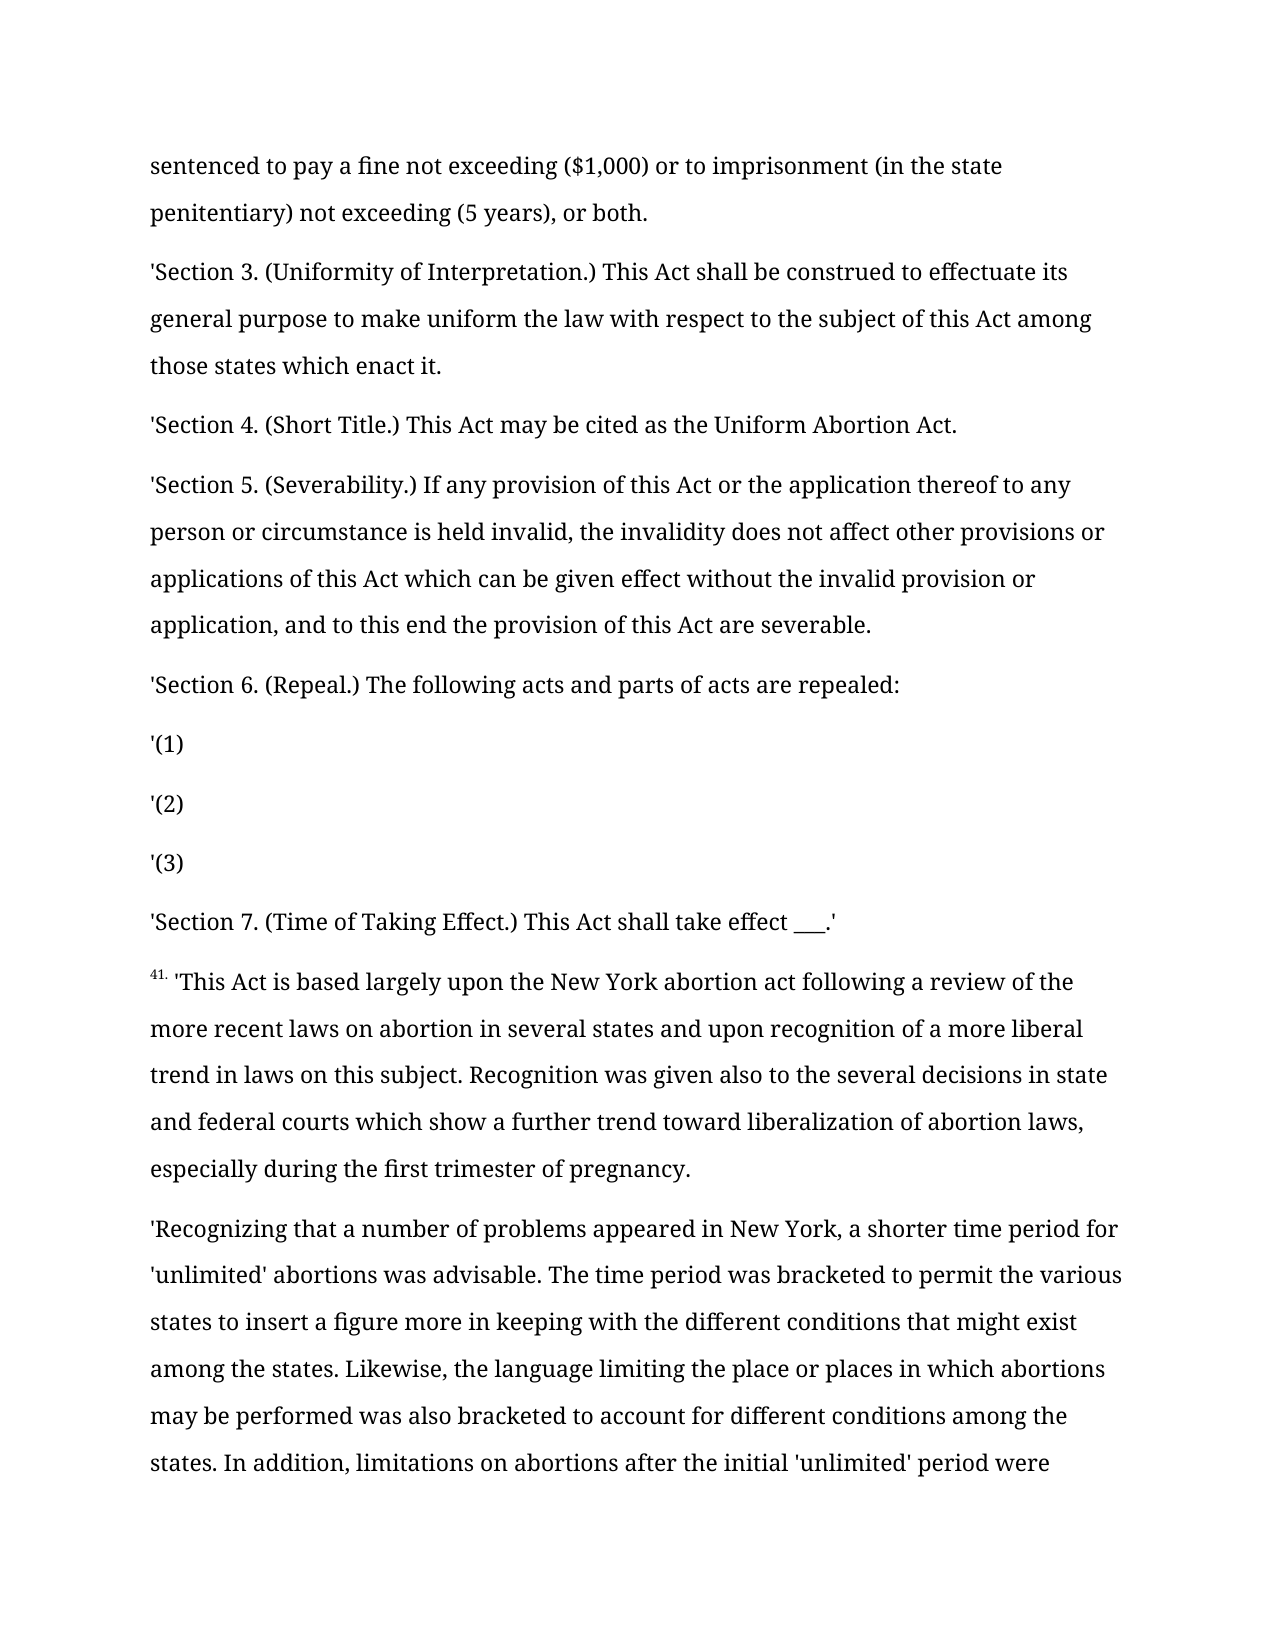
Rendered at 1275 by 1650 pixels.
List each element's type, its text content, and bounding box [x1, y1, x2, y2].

text 'Section 4. (Short Title.) This Act may be cited as the Uniform Abortion Act. [150, 409, 1125, 441]
text 'Section 7. (Time of Taking Effect.) This Act shall take effect ___.' [150, 906, 1125, 937]
text 'Section 3. (Uniformity of Interpretation.) This Act shall be construed to effectuate its general purpose to make uniform the law with respect to the subject of this Act among those states which enact it. [150, 256, 1125, 381]
text 'Section 6. (Repeal.) The following acts and parts of acts are repealed: [150, 669, 1125, 700]
text '(2) [150, 787, 1125, 819]
text '(3) [150, 847, 1125, 878]
text 'Section 5. (Severability.) If any provision of this Act or the application thereof to any person or circumstance is held invalid, the invalidity does not affect other provisions or applications of this Act which can be given effect without the invalid provision or application, and to this end the provision of this Act are severable. [150, 469, 1125, 641]
text '(1) [150, 728, 1125, 759]
